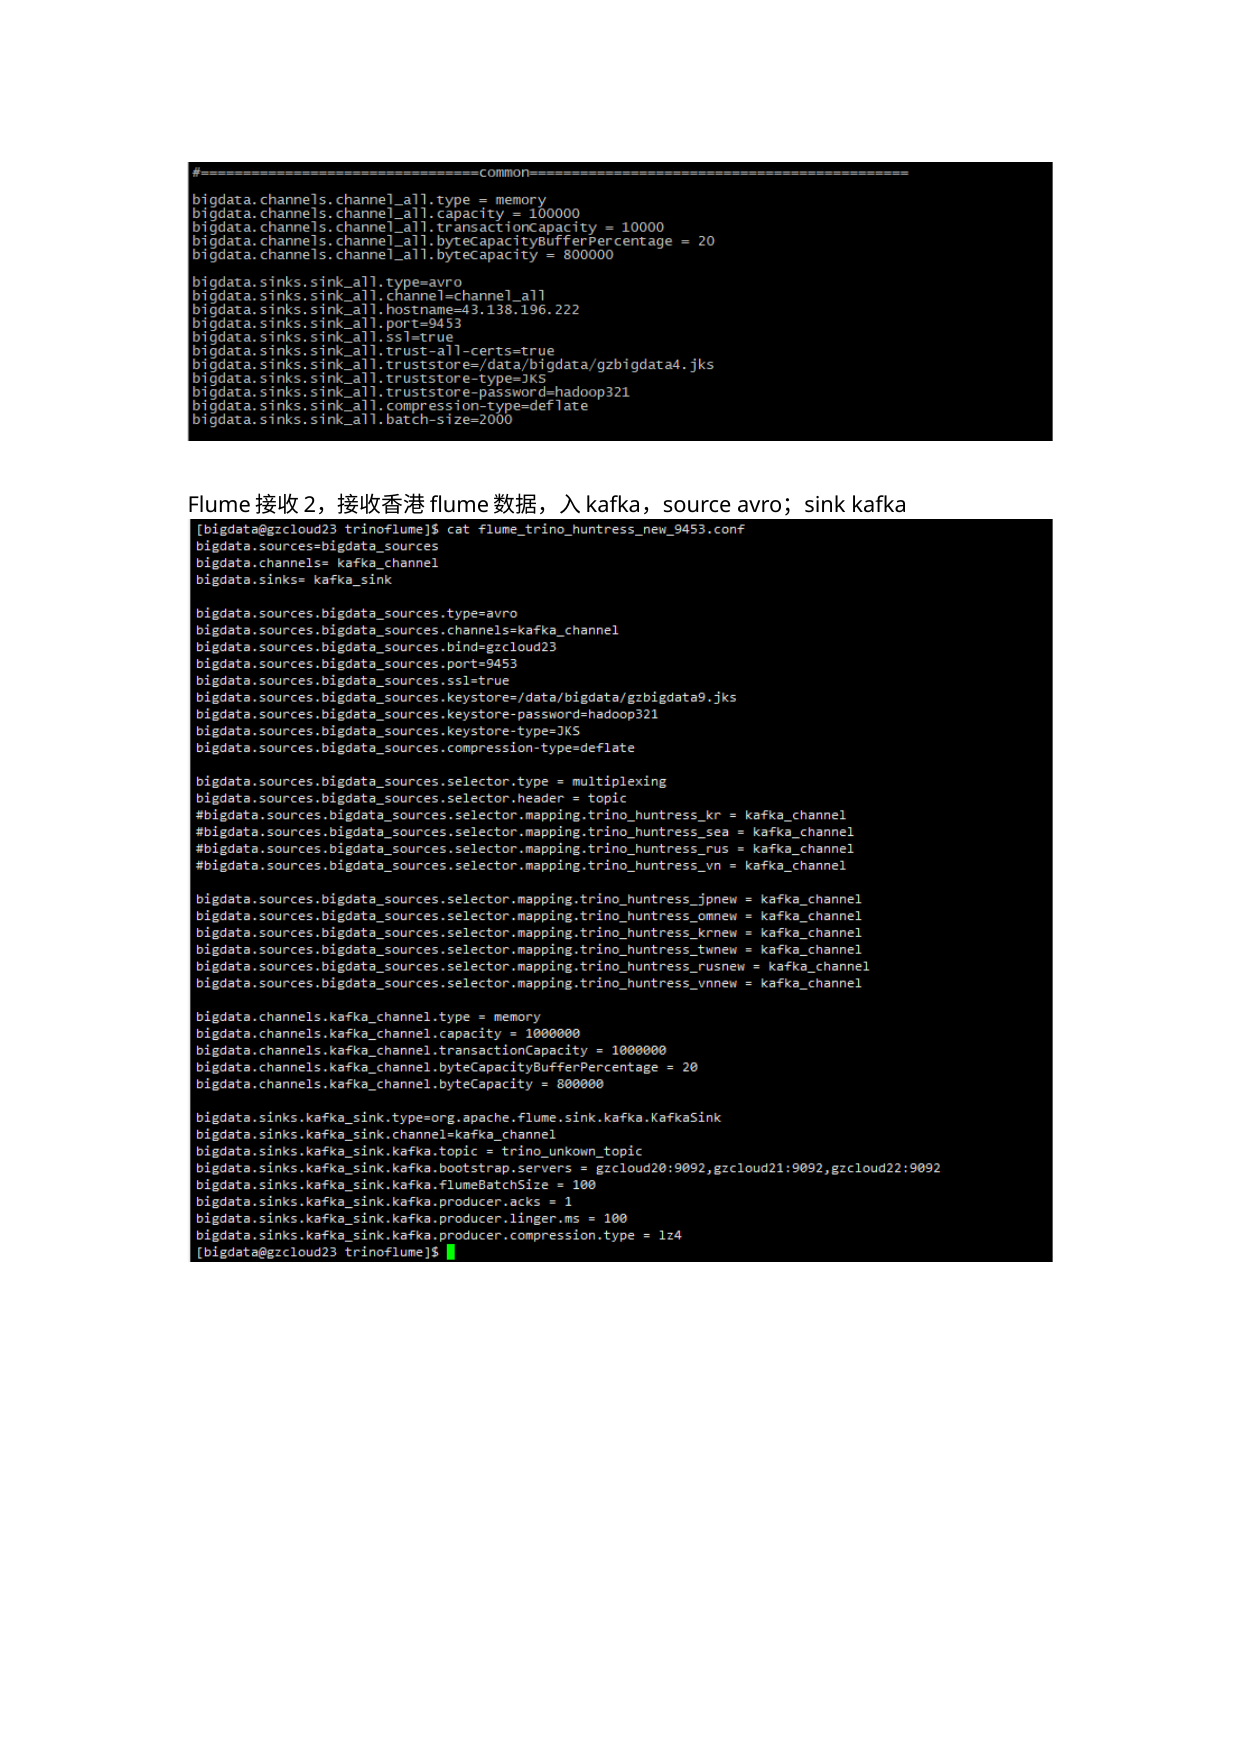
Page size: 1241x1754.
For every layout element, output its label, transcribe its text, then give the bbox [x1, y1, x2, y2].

picture [187, 162, 1053, 441]
text Flume接收2，接收香港flume数据，入kafka，source avro；sink kafka [187, 487, 1053, 519]
picture [187, 519, 1053, 1262]
